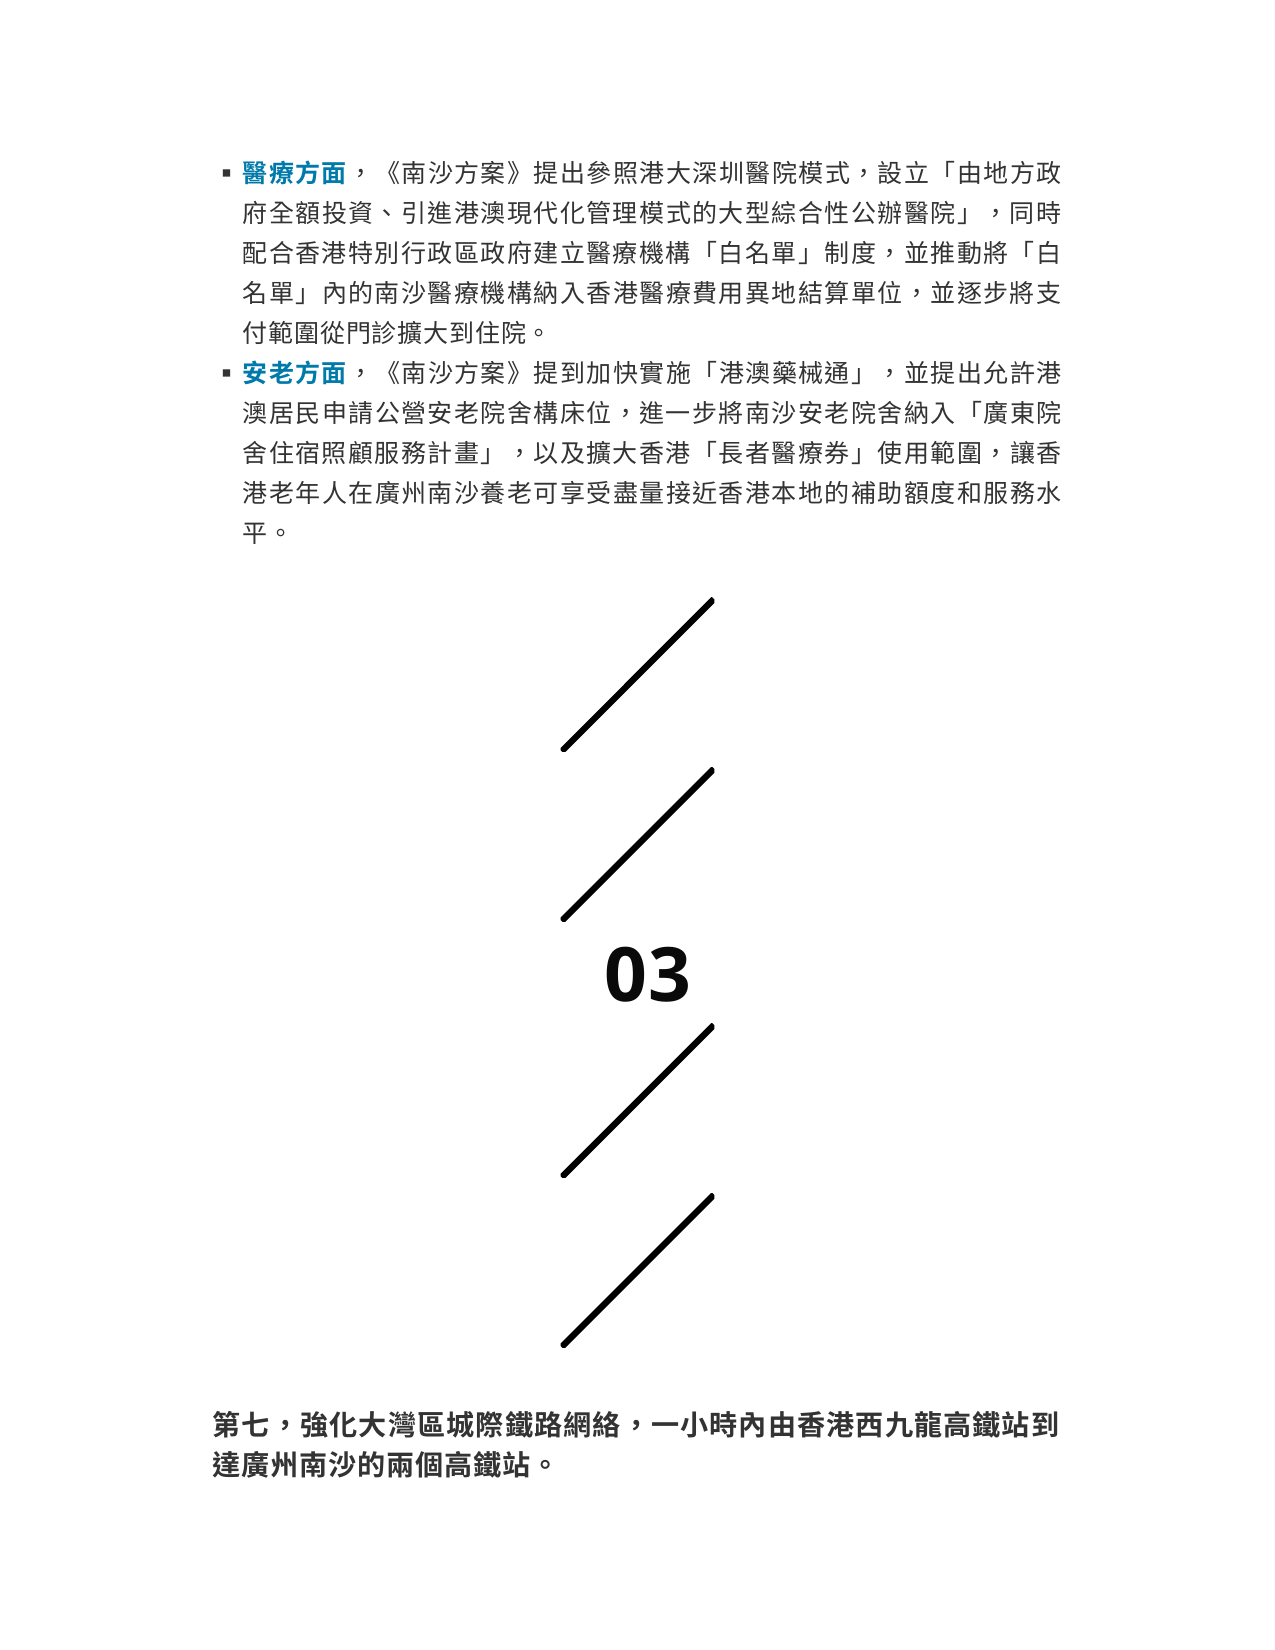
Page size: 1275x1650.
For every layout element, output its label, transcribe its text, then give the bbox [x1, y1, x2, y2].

text 第七，強化大灣區城際鐵路網絡，一小時內由香港西九龍高鐵站到達廣州南沙的兩個高鐵站。 [212, 1403, 1062, 1483]
list 安老方面，《南沙方案》提到加快實施「港澳藥械通」，並提出允許港澳居民申請公營安老院舍構床位，進一步將南沙安老院舍納入「廣東院舍住宿照顧服務計畫」，以及擴大香港「長者醫療券」使用範圍，讓香港老年人在廣州南沙養老可享受盡量接近香港本地的補助額度和服務水平。 [221, 350, 1062, 550]
list 醫療方面，《南沙方案》提出參照港大深圳醫院模式，設立「由地方政府全額投資、引進港澳現代化管理模式的大型綜合性公辦醫院」，同時配合香港特別行政區政府建立醫療機構「白名單」制度，並推動將「白名單」內的南沙醫療機構納入香港醫療費用異地結算單位，並逐步將支付範圍從門診擴大到住院。 [221, 150, 1062, 350]
text 03 [236, 922, 1039, 1024]
